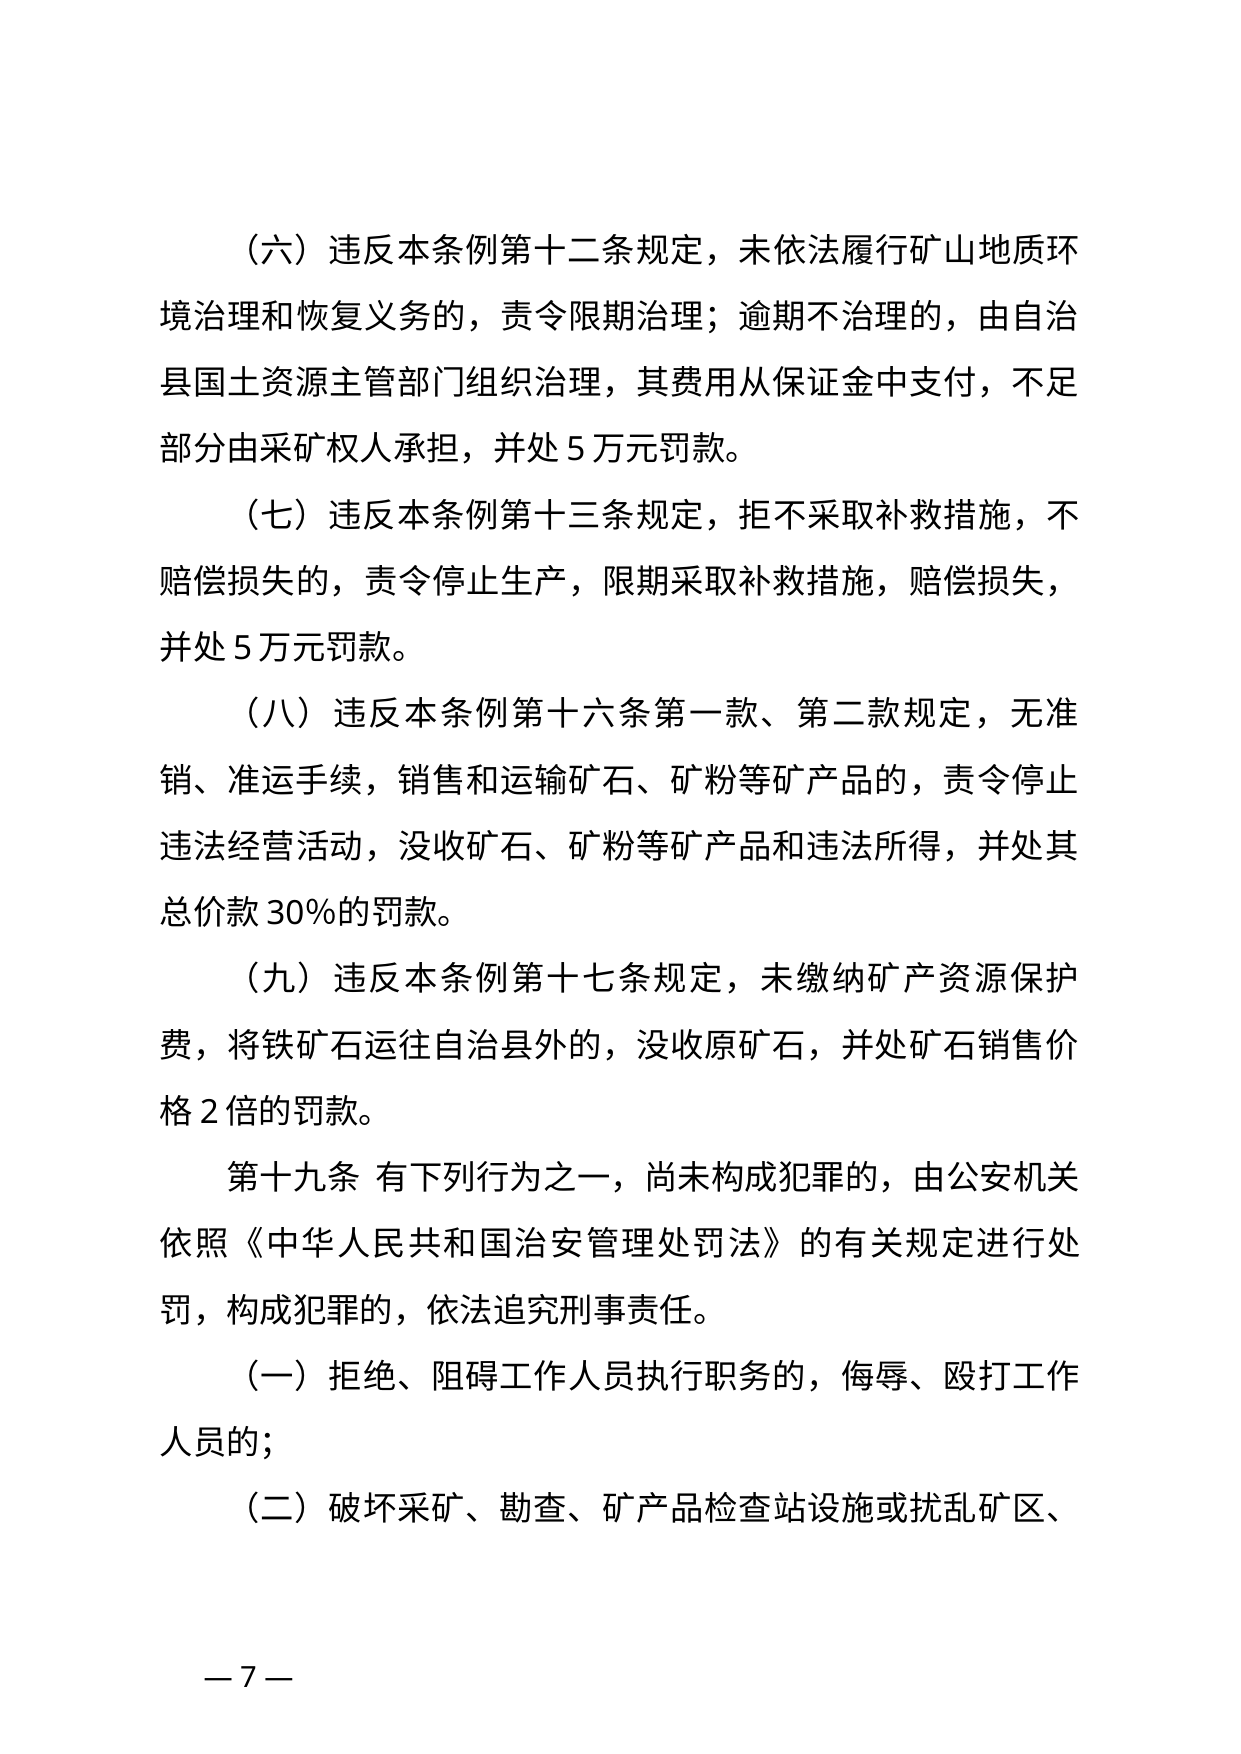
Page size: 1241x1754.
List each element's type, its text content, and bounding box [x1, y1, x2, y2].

text （七）违反本条例第十三条规定，拒不采取补救措施，不赔偿损失的，责令停止生产，限期采取补救措施，赔偿损失，并处5万元罚款。 [159, 479, 1081, 678]
text （九）违反本条例第十七条规定，未缴纳矿产资源保护费，将铁矿石运往自治县外的，没收原矿石，并处矿石销售价格2倍的罚款。 [159, 943, 1081, 1142]
text （一）拒绝、阻碍工作人员执行职务的，侮辱、殴打工作人员的； [159, 1341, 1081, 1473]
text （八）违反本条例第十六条第一款、第二款规定，无准销、准运手续，销售和运输矿石、矿粉等矿产品的，责令停止违法经营活动，没收矿石、矿粉等矿产品和违法所得，并处其总价款30％的罚款。 [159, 678, 1081, 943]
text （六）违反本条例第十二条规定，未依法履行矿山地质环境治理和恢复义务的，责令限期治理；逾期不治理的，由自治县国土资源主管部门组织治理，其费用从保证金中支付，不足部分由采矿权人承担，并处5万元罚款。 [159, 214, 1081, 479]
text 第十九条 有下列行为之一，尚未构成犯罪的，由公安机关依照《中华人民共和国治安管理处罚法》的有关规定进行处罚，构成犯罪的，依法追究刑事责任。 [159, 1142, 1081, 1341]
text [159, 1473, 1081, 1539]
